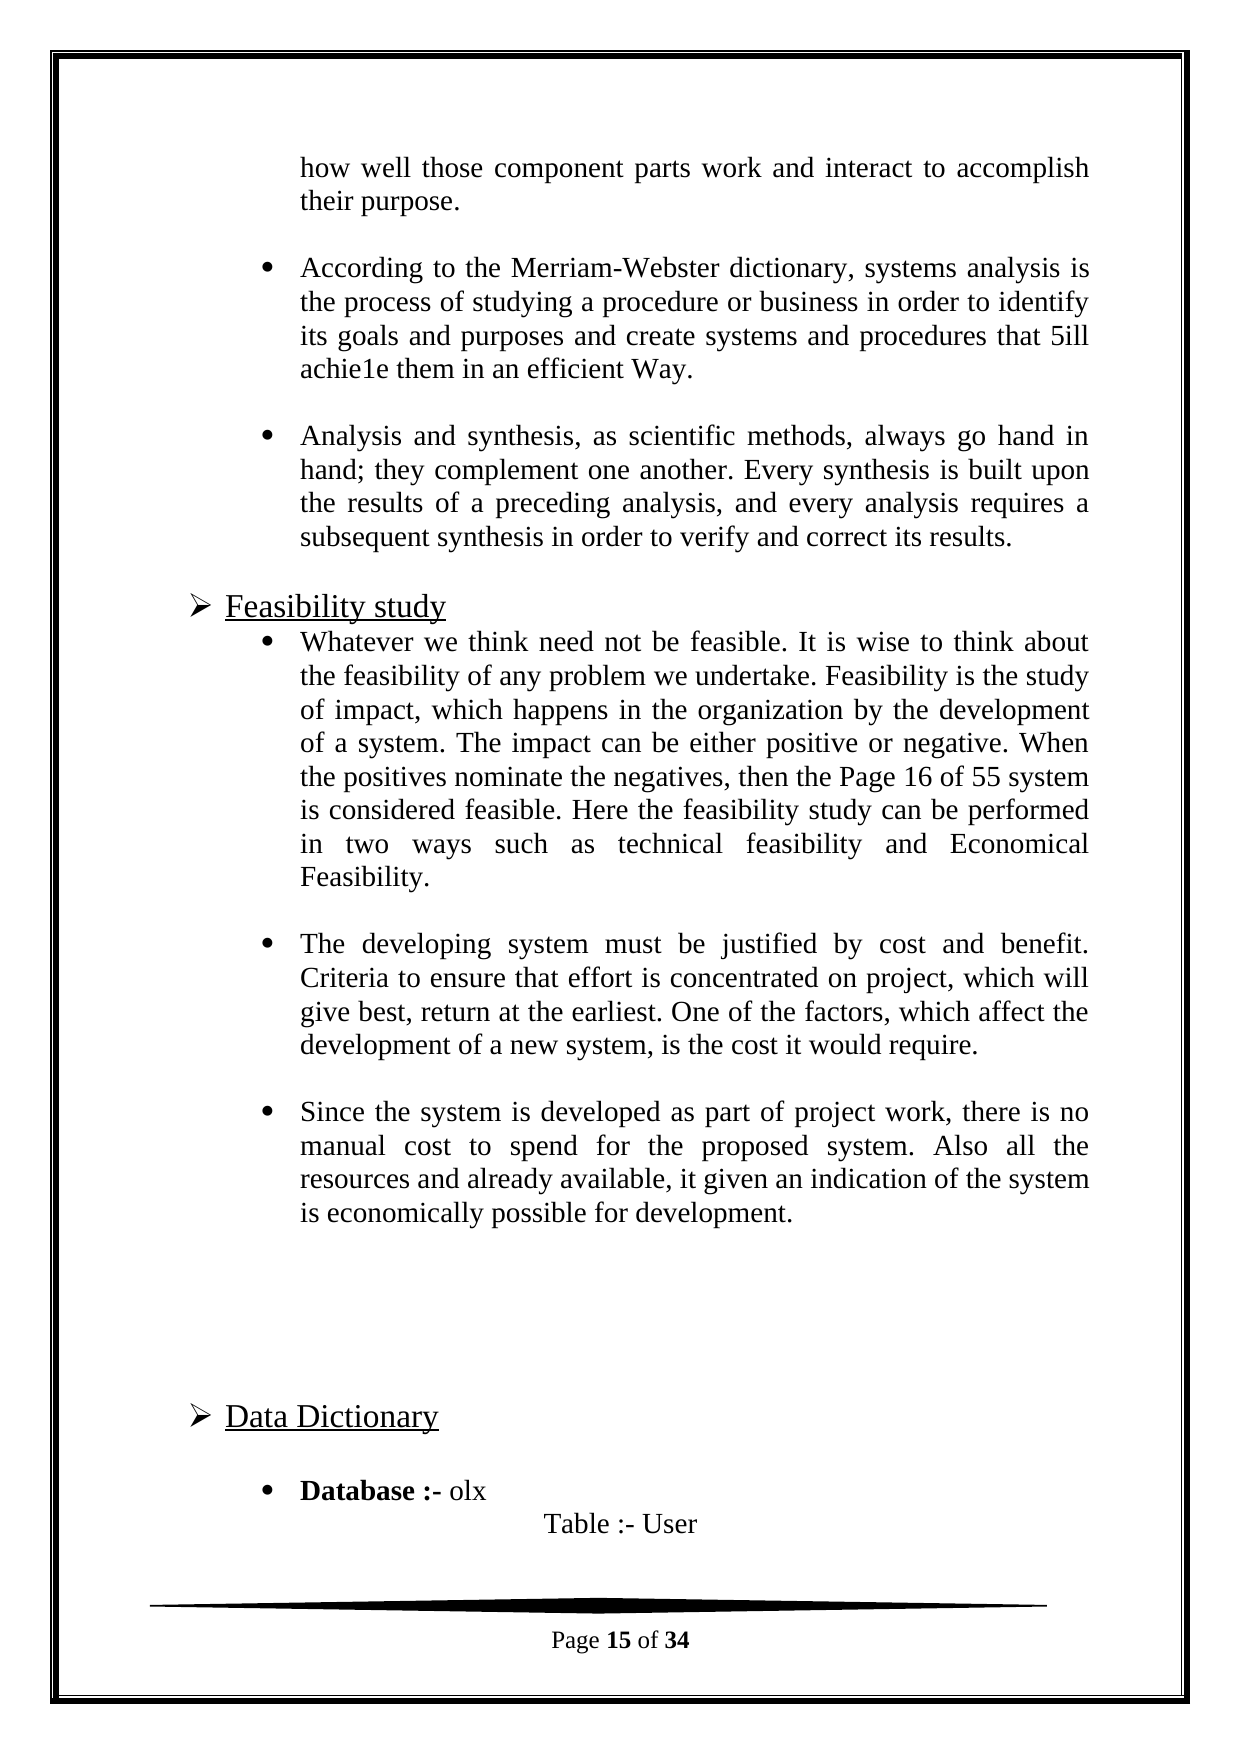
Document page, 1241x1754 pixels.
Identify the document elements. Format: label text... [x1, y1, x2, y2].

list Database :- olx [262, 1473, 1090, 1507]
list Since the system is developed as part of project work, there is no manual cost to spend for the proposed system. Also all the resources and already available, it given an indication of the system is economically possible for development. [262, 1094, 1090, 1229]
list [262, 150, 1090, 217]
list Data Dictionary [187, 1396, 1090, 1435]
list Analysis and synthesis, as scientific methods, always go hand in hand; they complement one another. Every synthesis is built upon the results of a preceding analysis, and every analysis requires a subsequent synthesis in order to verify and correct its results. [262, 418, 1090, 553]
list Feasibility study [187, 586, 1090, 624]
list The developing system must be justified by cost and benefit. Criteria to ensure that effort is concentrated on project, which will give best, return at the earliest. One of the factors, which affect the development of a new system, is the cost it would require. [262, 927, 1090, 1061]
text Table :- User [150, 1507, 1090, 1540]
list Whatever we think need not be feasible. It is wise to think about the feasibility of any problem we undertake. Feasibility is the study of impact, which happens in the organization by the development of a system. The impact can be either positive or negative. When the positives nominate the negatives, then the Page 16 of 55 system is considered feasible. Here the feasibility study can be performed in two ways such as technical feasibility and Economical Feasibility. [262, 624, 1090, 893]
list According to the Merriam-Webster dictionary, systems analysis is the process of studying a procedure or business in order to identify its goals and purposes and create systems and procedures that 5ill achie1e them in an efficient Way. [262, 251, 1090, 385]
